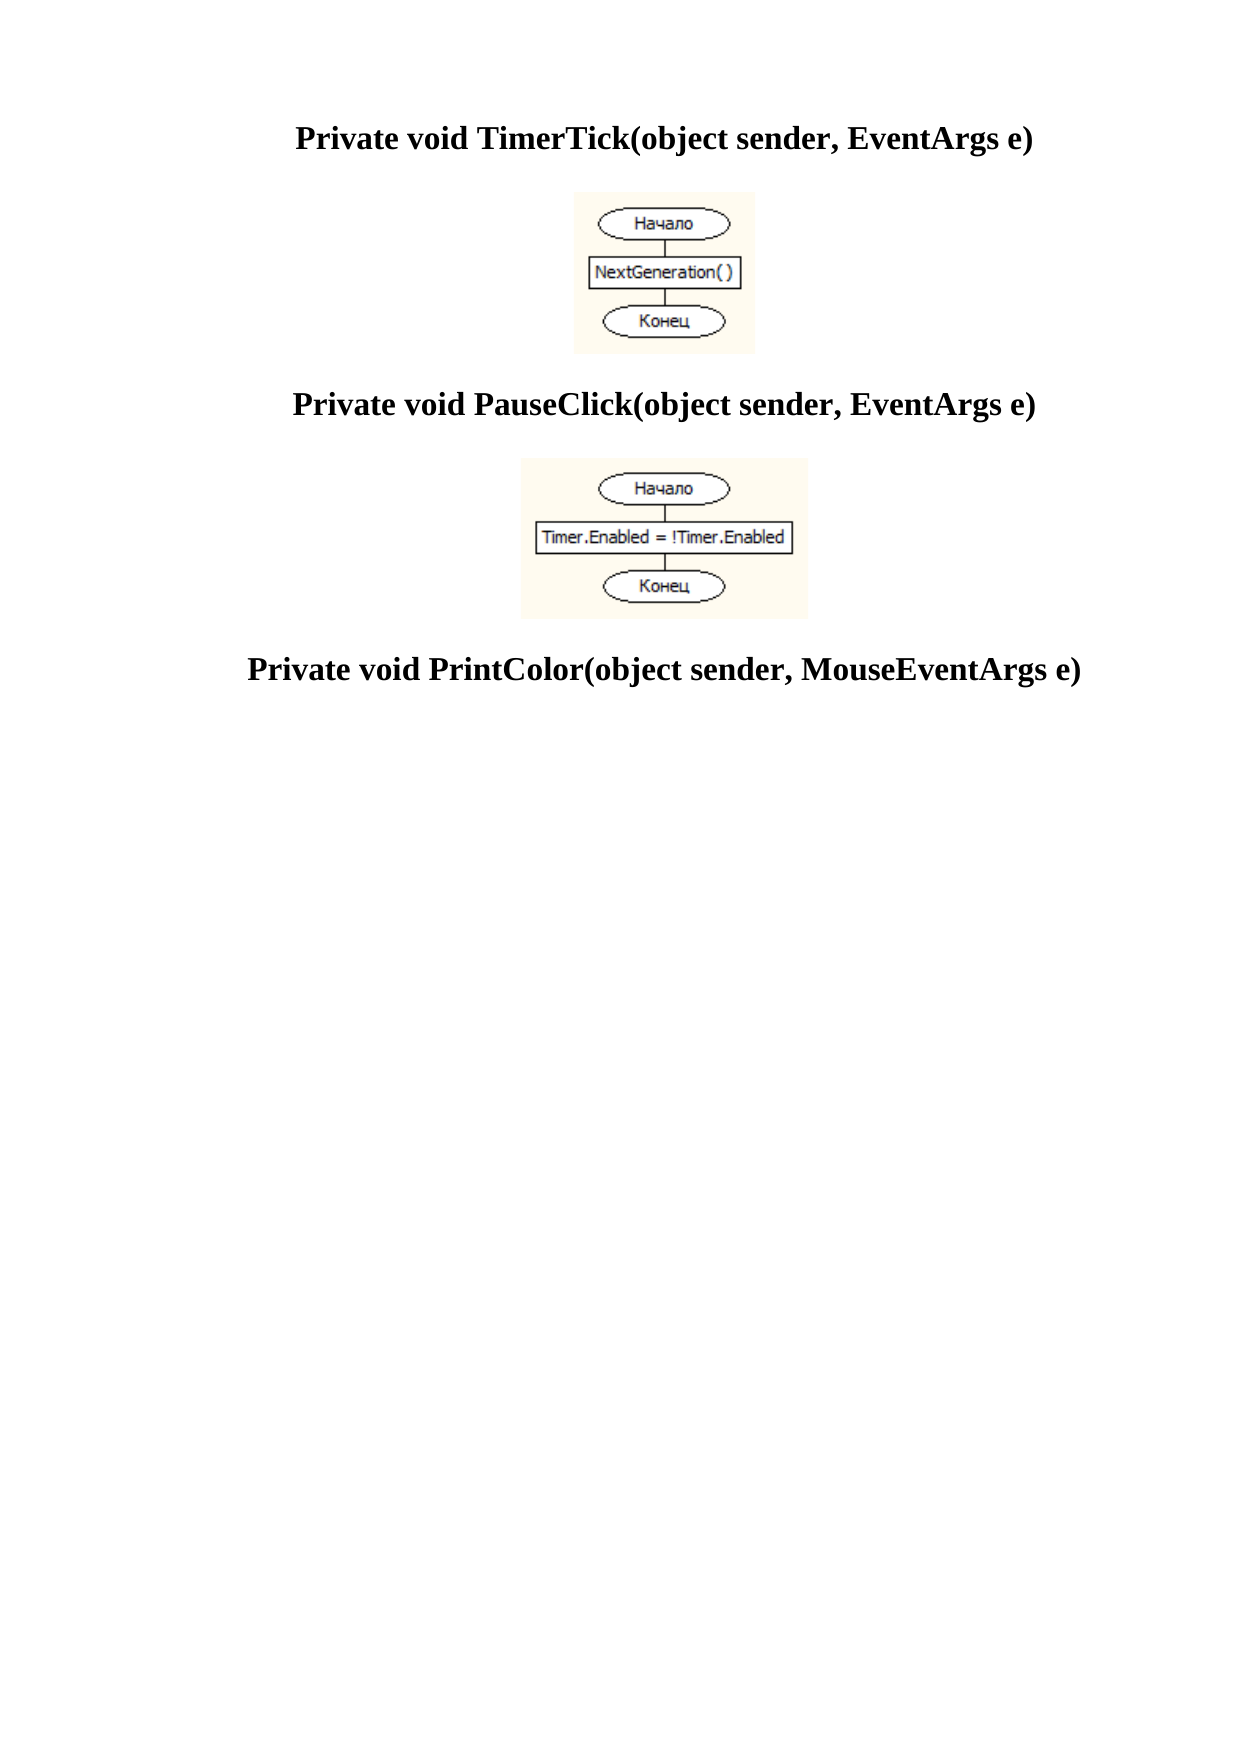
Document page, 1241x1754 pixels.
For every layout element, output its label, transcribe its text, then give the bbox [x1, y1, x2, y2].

text Private void TimerTick(object sender, EventArgs e) [177, 118, 1152, 156]
text Private void PauseClick(object sender, EventArgs e) [177, 384, 1152, 422]
picture [520, 458, 809, 619]
text Private void PrintColor(object sender, MouseEventArgs e) [177, 649, 1152, 688]
picture [573, 192, 755, 354]
